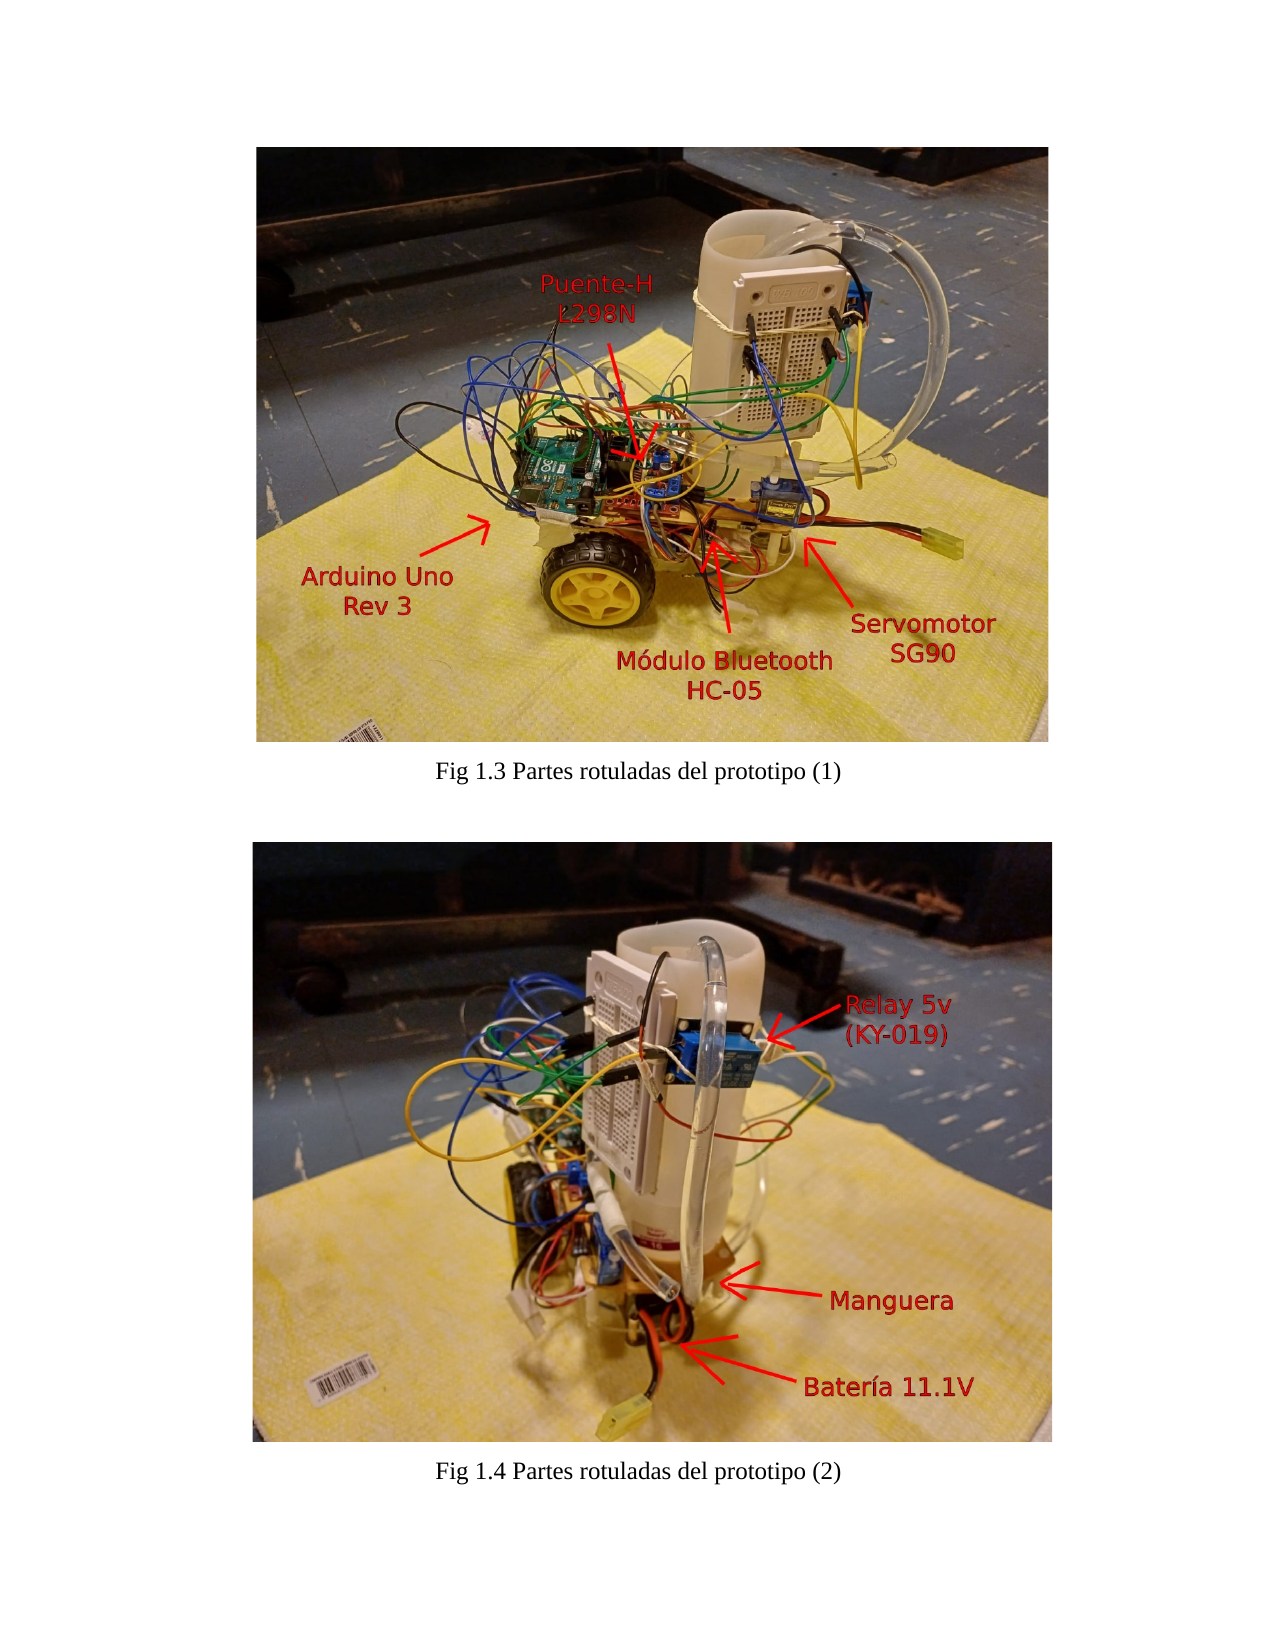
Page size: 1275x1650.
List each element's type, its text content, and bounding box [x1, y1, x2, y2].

picture [256, 147, 1049, 742]
picture [252, 842, 1053, 1442]
text Fig 1.4 Partes rotuladas del prototipo (2) [223, 1456, 1157, 1484]
text Fig 1.3 Partes rotuladas del prototipo (1) [148, 756, 1157, 785]
